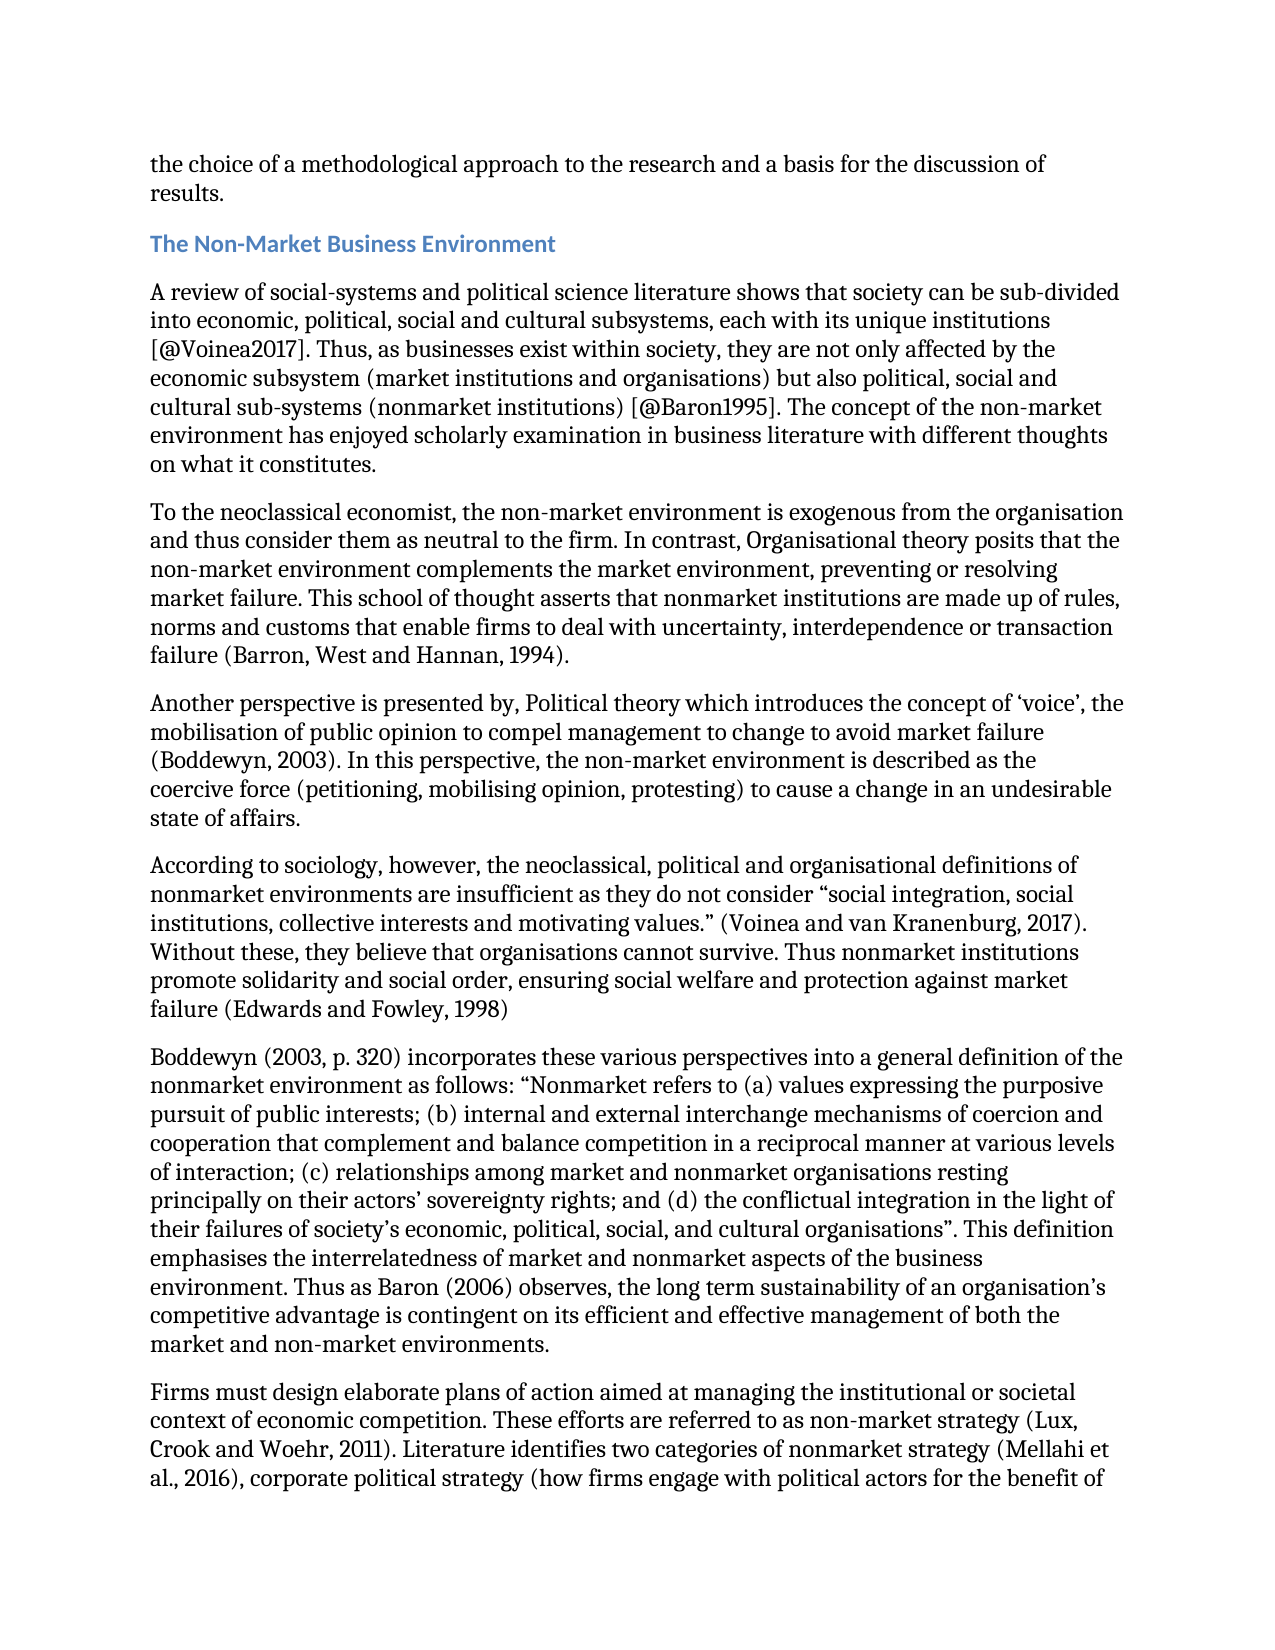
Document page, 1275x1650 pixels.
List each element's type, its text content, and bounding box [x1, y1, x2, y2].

text Boddewyn (2003, p. 320) incorporates these various perspectives into a general definition of the nonmarket environment as follows: “Nonmarket refers to (a) values expressing the purposive pursuit of public interests; (b) internal and external interchange mechanisms of coercion and cooperation that complement and balance competition in a reciprocal manner at various levels of interaction; (c) relationships among market and nonmarket organisations resting principally on their actors’ sovereignty rights; and (d) the conflictual integration in the light of their failures of society’s economic, political, social, and cultural organisations”. This definition emphasises the interrelatedness of market and nonmarket aspects of the business environment. Thus as Baron (2006) observes, the long term sustainability of an organisation’s competitive advantage is contingent on its efficient and effective management of both the market and non-market environments. [150, 1043, 1125, 1359]
text Another perspective is presented by, Political theory which introduces the concept of ‘voice’, the mobilisation of public opinion to compel management to change to avoid market failure (Boddewyn, 2003). In this perspective, the non-market environment is described as the coercive force (petitioning, mobilising opinion, protesting) to cause a change in an undesirable state of affairs. [150, 689, 1125, 833]
text According to sociology, however, the neoclassical, political and organisational definitions of nonmarket environments are insufficient as they do not consider “social integration, social institutions, collective interests and motivating values.” (Voinea and van Kranenburg, 2017). Without these, they believe that organisations cannot survive. Thus nonmarket institutions promote solidarity and social order, ensuring social welfare and protection against market failure (Edwards and Fowley, 1998) [150, 851, 1125, 1024]
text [150, 150, 1125, 207]
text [150, 1378, 1125, 1493]
text A review of social-systems and political science literature shows that society can be sub-divided into economic, political, social and cultural subsystems, each with its unique institutions [@Voinea2017]. Thus, as businesses exist within society, they are not only affected by the economic subsystem (market institutions and organisations) but also political, social and cultural sub-systems (nonmarket institutions) [@Baron1995]. The concept of the non-market environment has enjoyed scholarly examination in business literature with different thoughts on what it constitutes. [150, 278, 1125, 479]
text To the neoclassical economist, the non-market environment is exogenous from the organisation and thus consider them as neutral to the firm. In contrast, Organisational theory posits that the non-market environment complements the market environment, preventing or resolving market failure. This school of thought asserts that nonmarket institutions are made up of rules, norms and customs that enable firms to deal with uncertainty, interdependence or transaction failure (Barron, West and Hannan, 1994). [150, 498, 1125, 670]
subtitle The Non-Market Business Environment [150, 228, 1125, 259]
